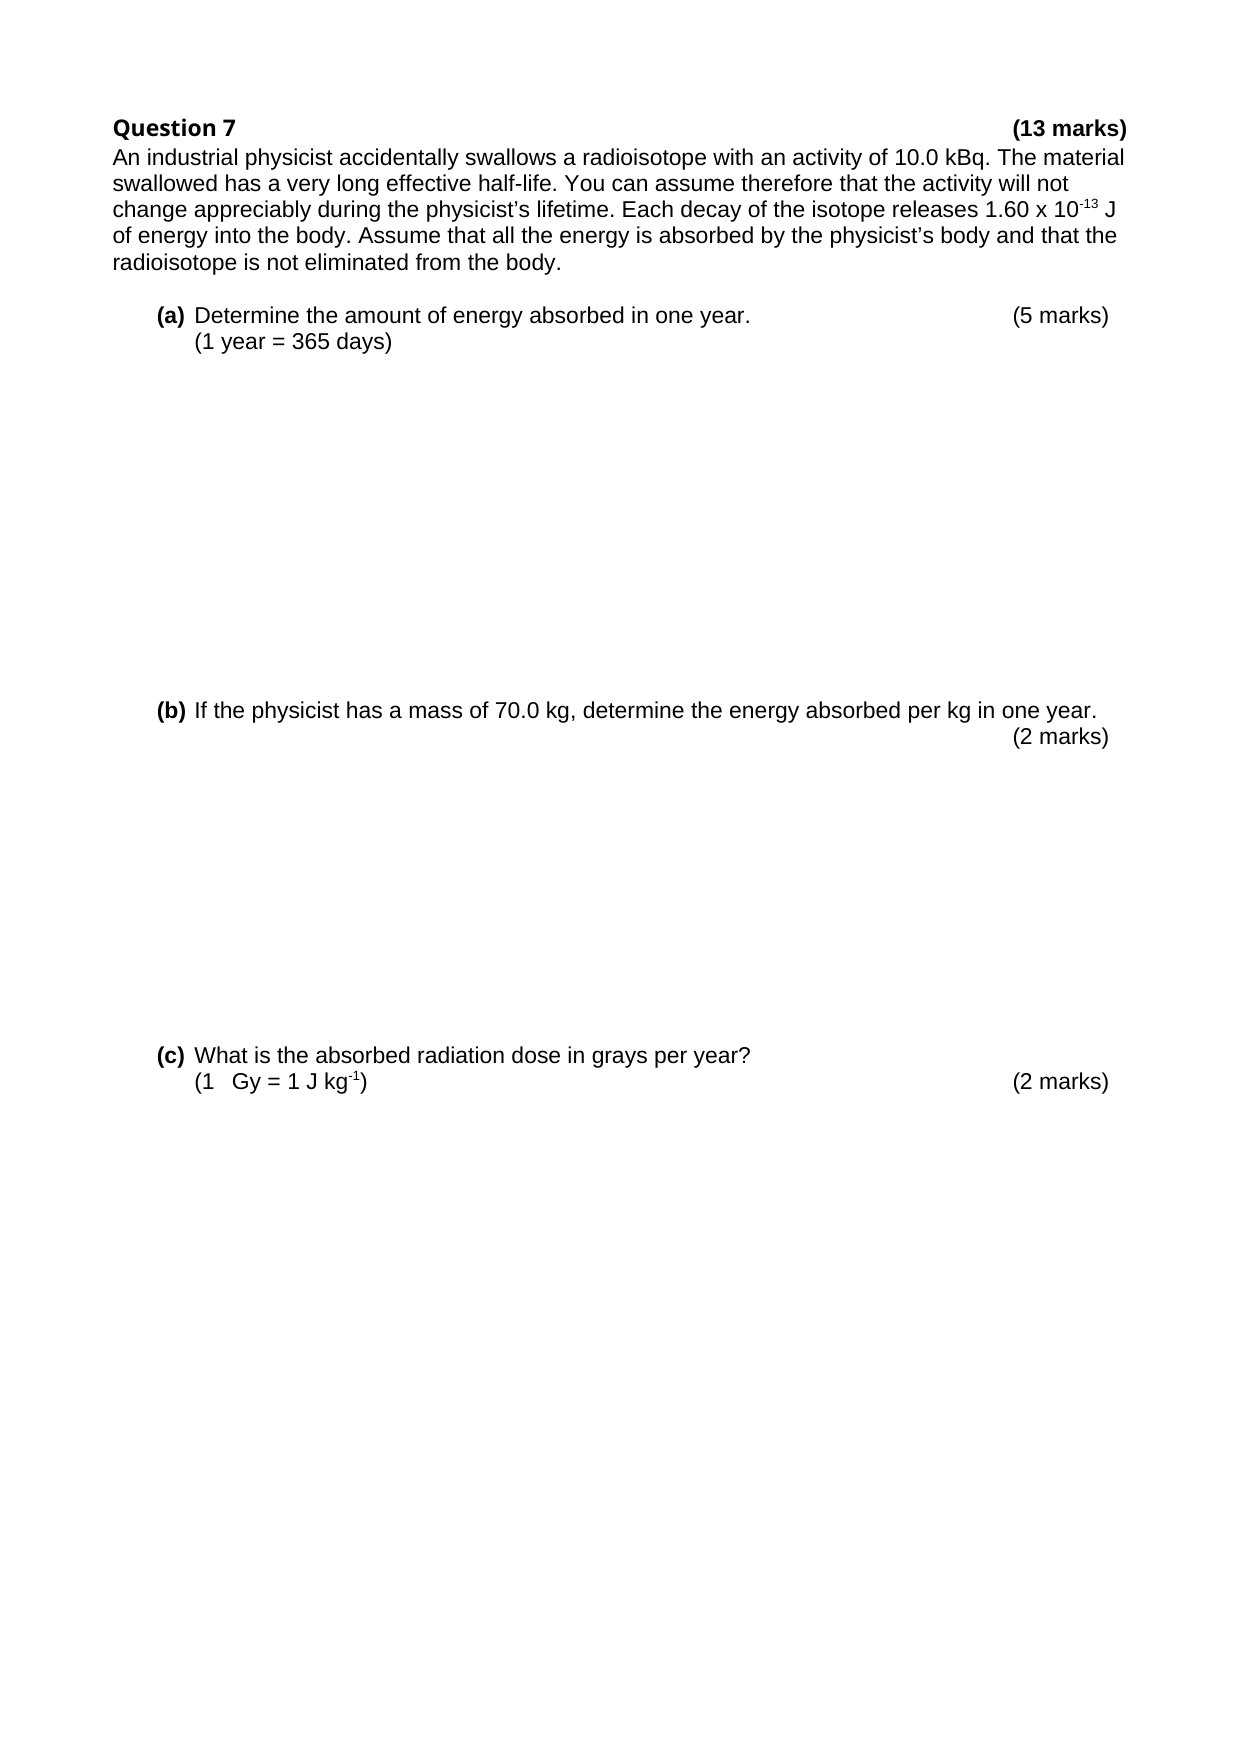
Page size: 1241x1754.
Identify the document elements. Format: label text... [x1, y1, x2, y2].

list Gy = 1 J kg-1) (2 marks) [194, 1068, 1128, 1094]
list If the physicist has a mass of 70.0 kg, determine the energy absorbed per kg in one year. (2 marks) [157, 697, 1128, 749]
text (1 year = 365 days) [119, 328, 1128, 354]
list What is the absorbed radiation dose in grays per year? [157, 1042, 1128, 1068]
text An industrial physicist accidentally swallows a radioisotope with an activity of 10.0 kBq. The material swallowed has a very long effective half-life. You can assume therefore that the activity will not change appreciably during the physicist’s lifetime. Each decay of the isotope releases 1.60 x 10-13 J of energy into the body. Assume that all the energy is absorbed by the physicist’s body and that the radioisotope is not eliminated from the body. [112, 143, 1128, 275]
list (13 marks) [112, 112, 1128, 143]
list Determine the amount of energy absorbed in one year. (5 marks) [157, 302, 1128, 328]
